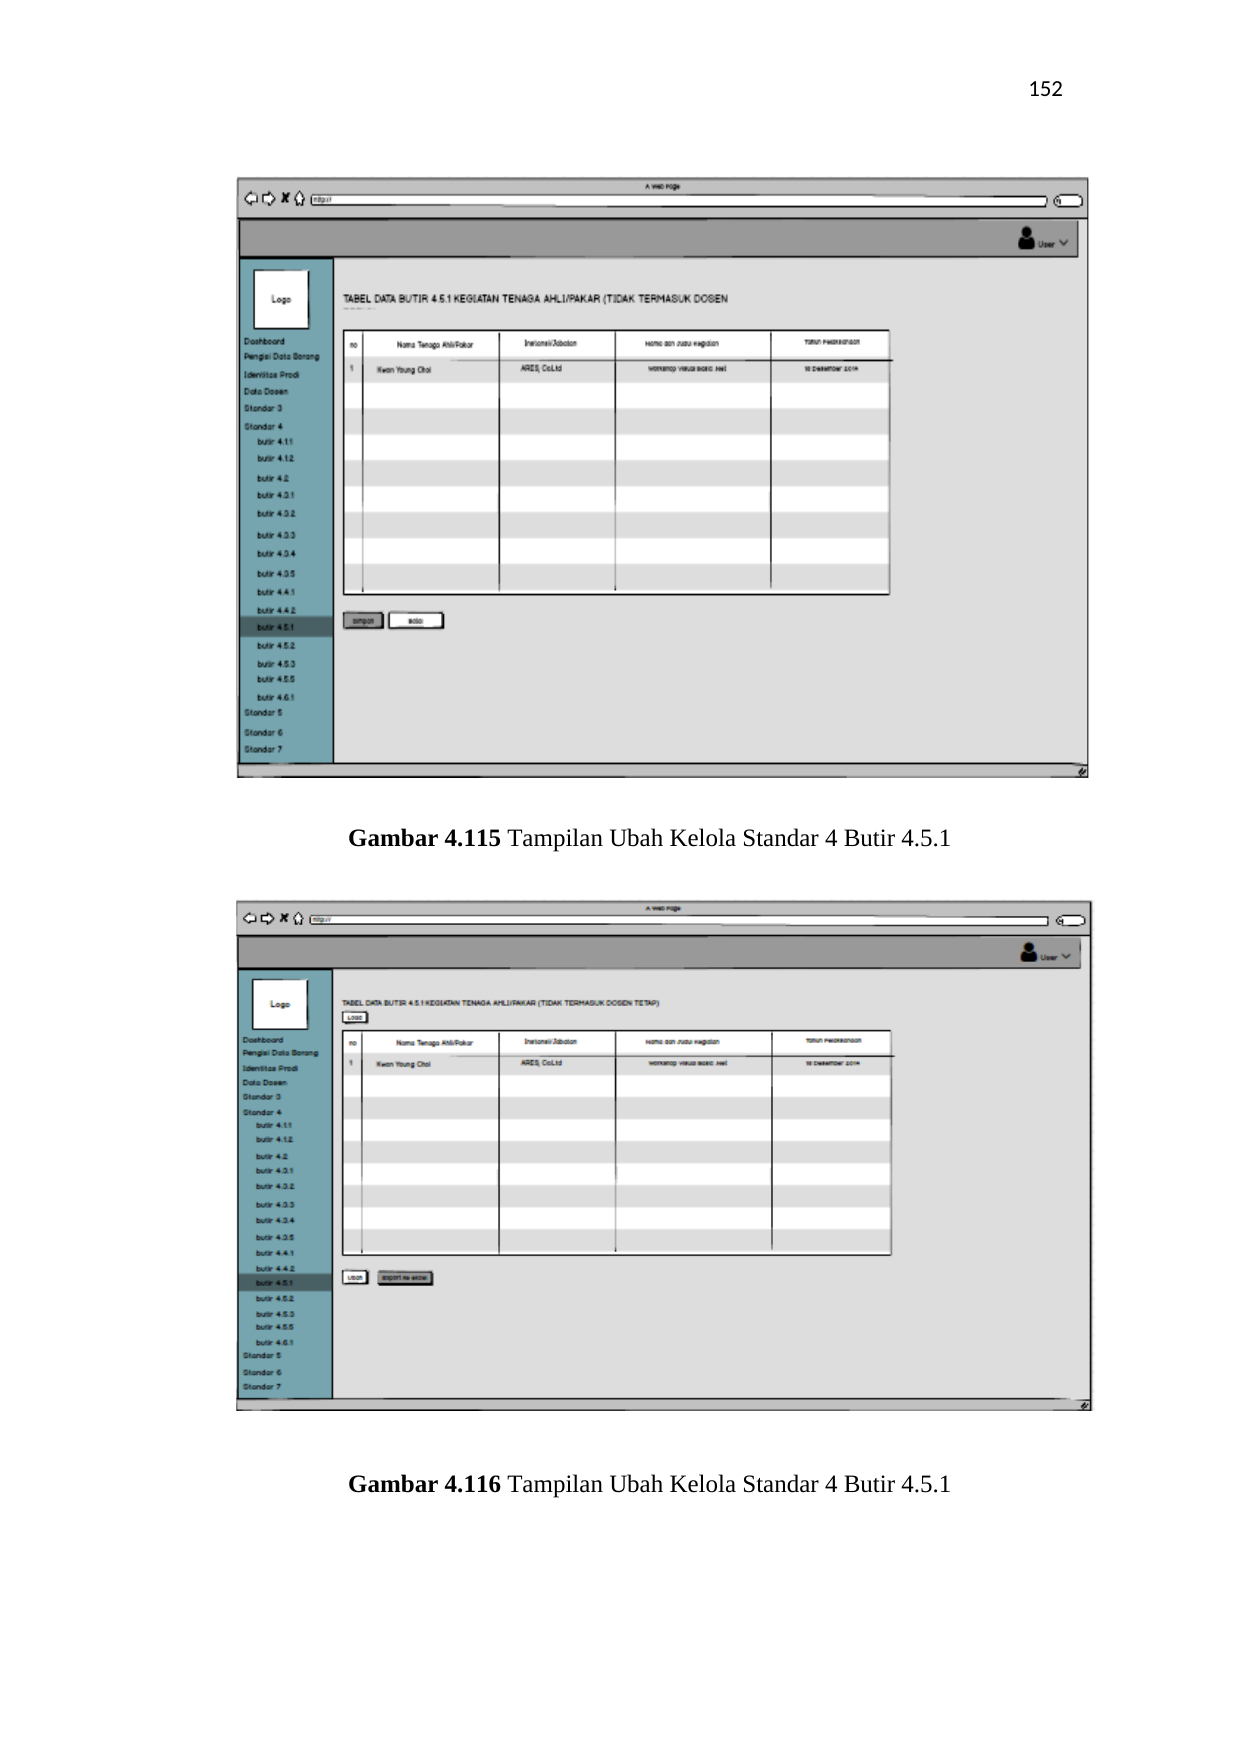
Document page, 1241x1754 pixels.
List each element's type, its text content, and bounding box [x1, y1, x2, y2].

picture [236, 176, 1089, 778]
text Gambar 4.116 Tampilan Ubah Kelola Standar 4 Butir 4.5.1 [236, 1469, 1063, 1498]
text Gambar 4.115 Tampilan Ubah Kelola Standar 4 Butir 4.5.1 [236, 823, 1063, 852]
picture [236, 899, 1095, 1411]
